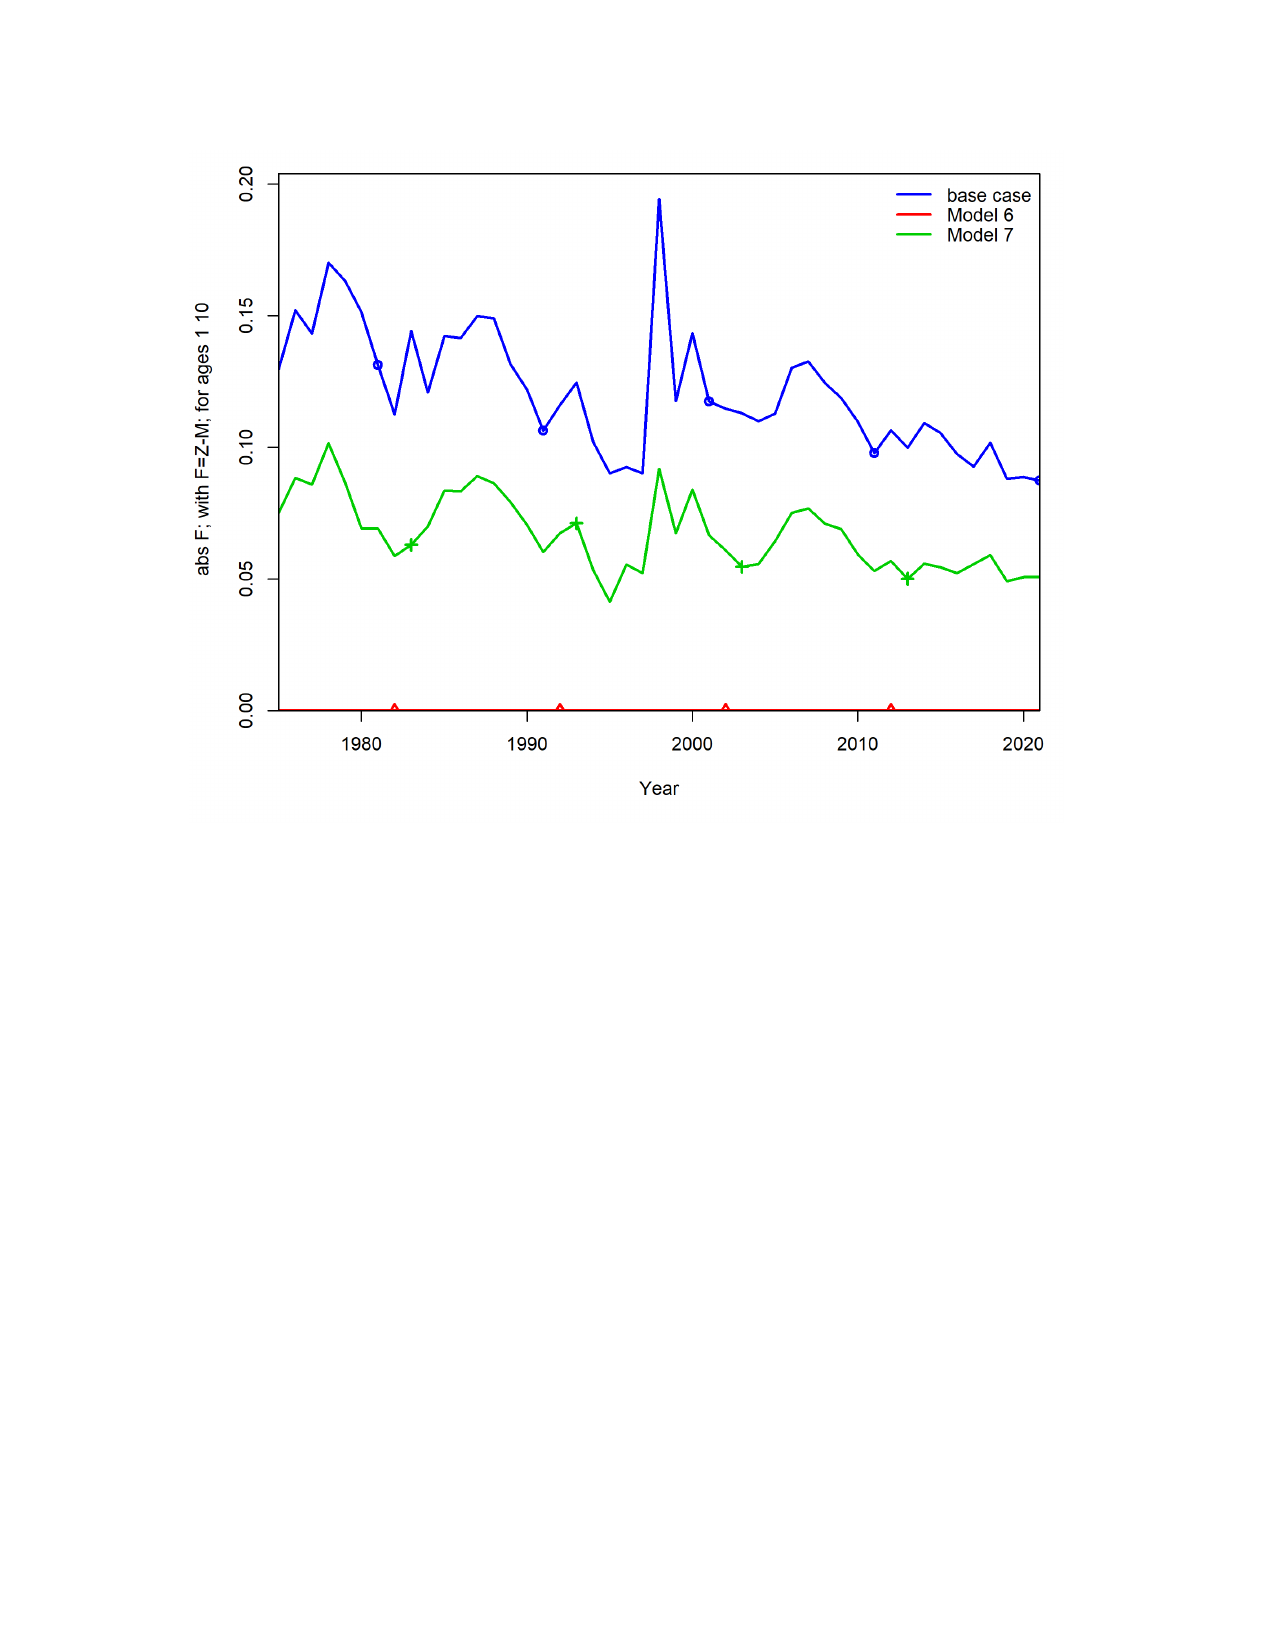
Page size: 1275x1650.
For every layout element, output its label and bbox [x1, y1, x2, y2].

picture [188, 150, 1064, 823]
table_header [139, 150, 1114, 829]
